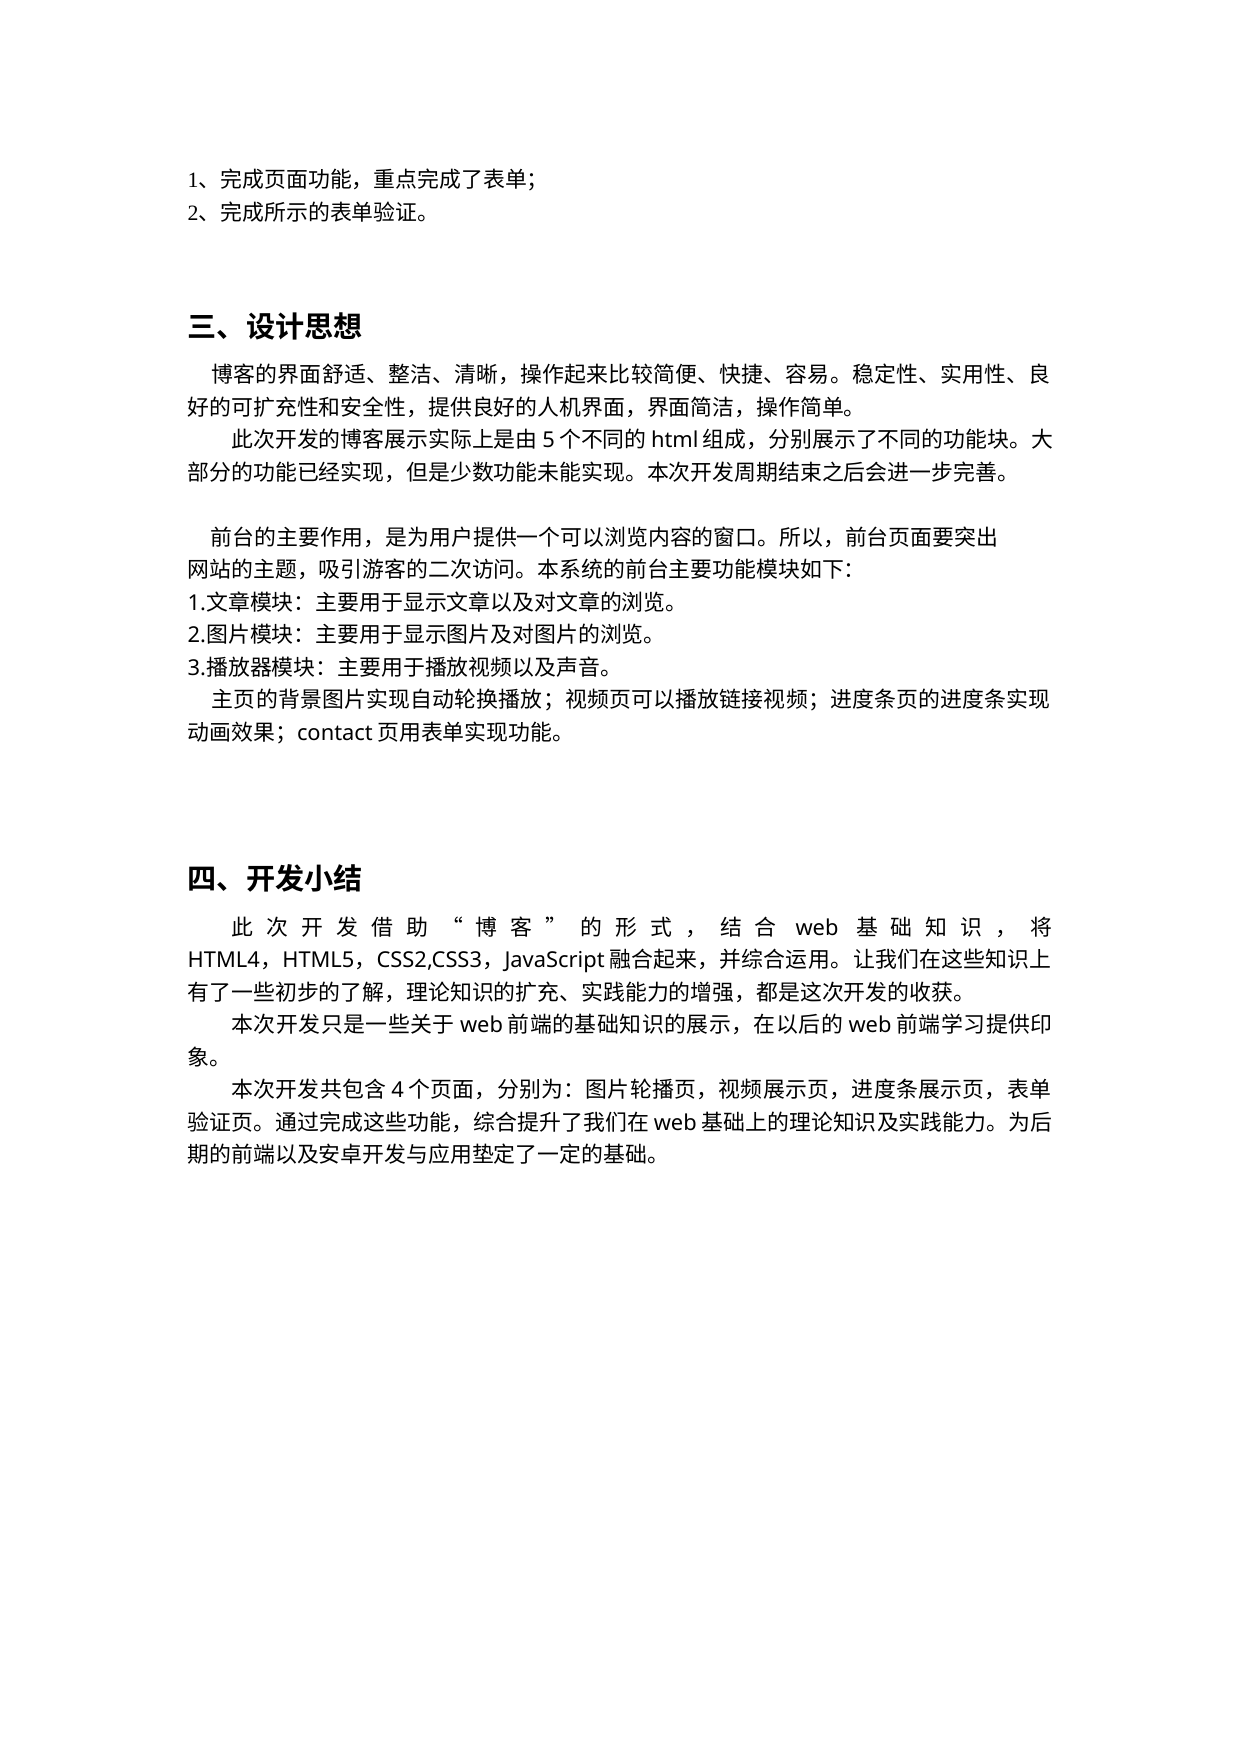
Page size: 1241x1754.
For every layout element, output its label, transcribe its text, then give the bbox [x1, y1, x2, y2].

list 3.播放器模块：主要用于播放视频以及声音。 [187, 649, 1053, 682]
list 博客的界面舒适、整洁、清晰，操作起来比较简便、快捷、容易。稳定性、实用性、良好的可扩充性和安全性，提供良好的人机界面，界面简洁，操作简单。 [187, 357, 1053, 422]
list 完成所示的表单验证。 [187, 194, 1053, 227]
list 主页的背景图片实现自动轮换播放；视频页可以播放链接视频；进度条页的进度条实现动画效果；contact页用表单实现功能。 [187, 682, 1053, 747]
list 网站的主题，吸引游客的二次访问。本系统的前台主要功能模块如下： [187, 552, 1053, 584]
list 前台的主要作用，是为用户提供一个可以浏览内容的窗口。所以，前台页面要突出 [187, 519, 1053, 552]
text 四、开发小结 [187, 844, 1053, 909]
list 2.图片模块：主要用于显示图片及对图片的浏览。 [187, 617, 1053, 649]
text 本次开发共包含4个页面，分别为：图片轮播页，视频展示页，进度条展示页，表单验证页。通过完成这些功能，综合提升了我们在web基础上的理论知识及实践能力。为后期的前端以及安卓开发与应用垫定了一定的基础。 [187, 1072, 1053, 1169]
list 此次开发的博客展示实际上是由5个不同的html组成，分别展示了不同的功能块。大部分的功能已经实现，但是少数功能未能实现。本次开发周期结束之后会进一步完善。 [187, 422, 1053, 487]
text 本次开发只是一些关于web前端的基础知识的展示，在以后的web前端学习提供印象。 [187, 1007, 1053, 1072]
list 设计思想 [187, 292, 1053, 357]
list 1.文章模块：主要用于显示文章以及对文章的浏览。 [187, 584, 1053, 617]
text 此次开发借助“博客”的形式，结合web基础知识，将HTML4，HTML5，CSS2,CSS3，JavaScript融合起来，并综合运用。让我们在这些知识上有了一些初步的了解，理论知识的扩充、实践能力的增强，都是这次开发的收获。 [187, 909, 1053, 1007]
list 完成页面功能，重点完成了表单； [187, 162, 1053, 194]
